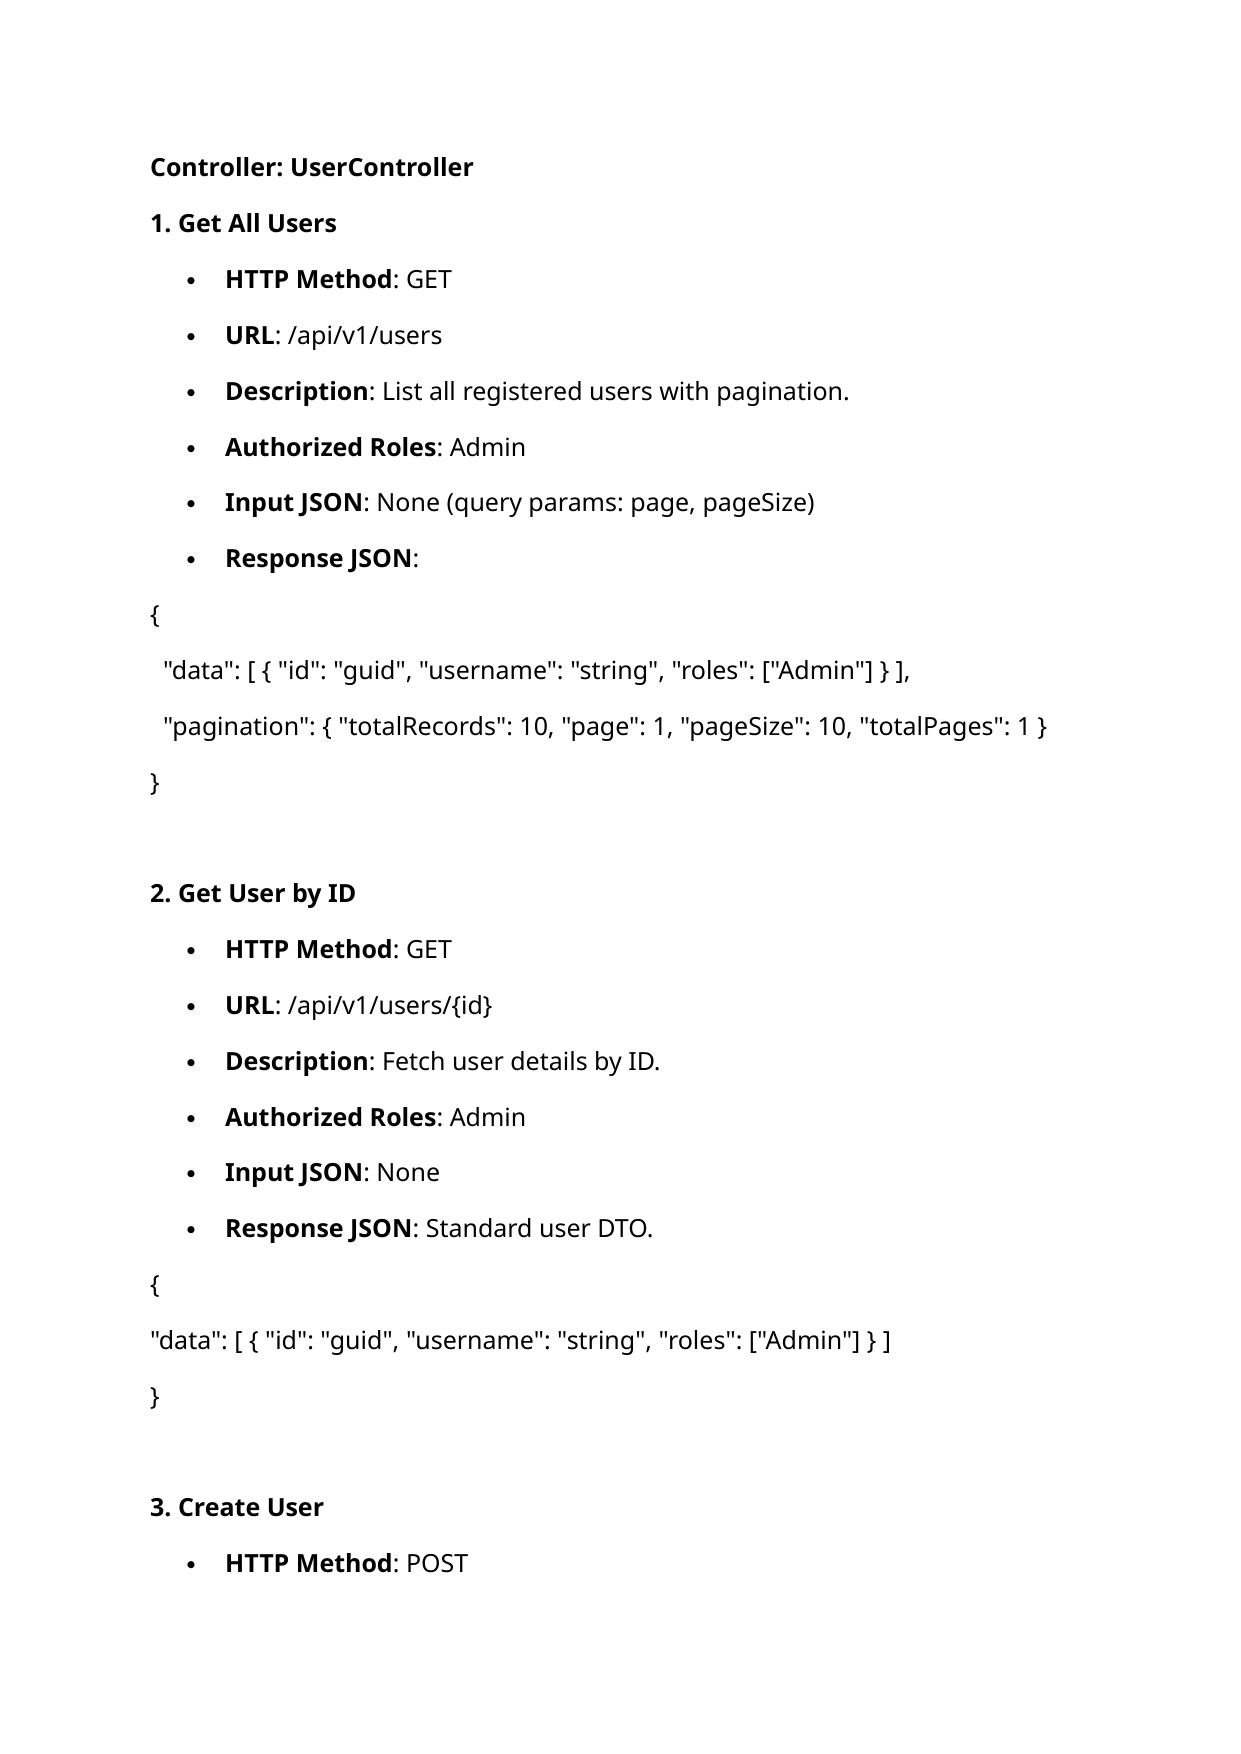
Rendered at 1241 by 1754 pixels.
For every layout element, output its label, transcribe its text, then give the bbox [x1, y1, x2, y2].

list HTTP Method: GET [187, 932, 1090, 966]
text "data": [ { "id": "guid", "username": "string", "roles": ["Admin"] } ] [150, 1322, 1090, 1357]
list Response JSON: Standard user DTO. [187, 1211, 1090, 1245]
text { [150, 1267, 1090, 1301]
list URL: /api/v1/users/{id} [187, 987, 1090, 1022]
list Description: List all registered users with pagination. [187, 373, 1090, 407]
list Description: Fetch user details by ID. [187, 1043, 1090, 1077]
text "pagination": { "totalRecords": 10, "page": 1, "pageSize": 10, "totalPages": 1 } [150, 708, 1090, 742]
list HTTP Method: GET [187, 262, 1090, 296]
text 1. Get All Users [150, 206, 1090, 240]
text } [150, 1378, 1090, 1412]
text { [150, 597, 1090, 631]
text 3. Create User [150, 1490, 1090, 1524]
text Controller: UserController [150, 150, 1090, 184]
list Input JSON: None (query params: page, pageSize) [187, 485, 1090, 519]
text } [150, 764, 1090, 798]
list Input JSON: None [187, 1155, 1090, 1189]
text 2. Get User by ID [150, 876, 1090, 910]
list Authorized Roles: Admin [187, 1099, 1090, 1133]
text "data": [ { "id": "guid", "username": "string", "roles": ["Admin"] } ], [150, 652, 1090, 687]
list Authorized Roles: Admin [187, 429, 1090, 463]
list Response JSON: [187, 541, 1090, 575]
list HTTP Method: POST [187, 1546, 1090, 1580]
list URL: /api/v1/users [187, 317, 1090, 352]
